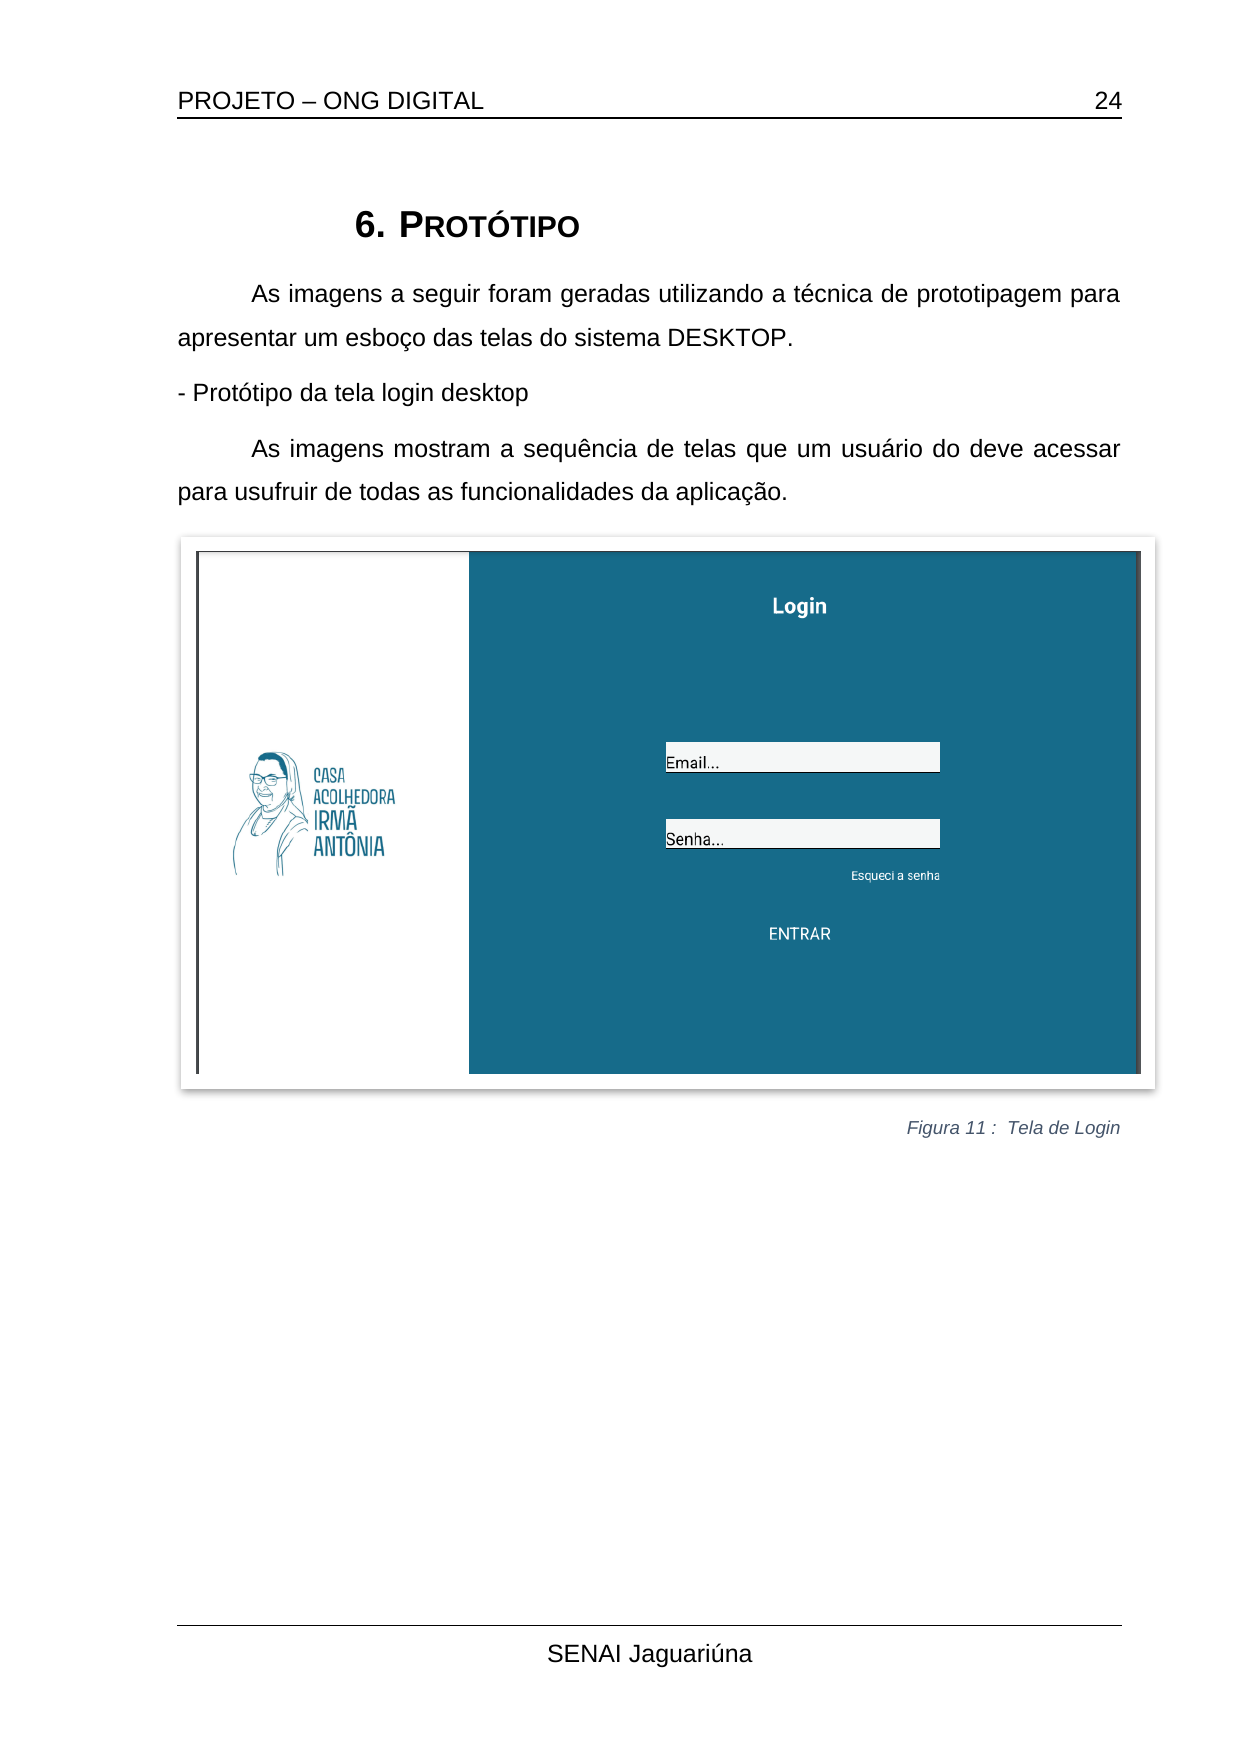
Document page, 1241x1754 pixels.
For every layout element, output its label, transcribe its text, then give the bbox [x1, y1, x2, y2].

text Figura : Tela de Login [177, 1117, 1122, 1139]
text As imagens mostram a sequência de telas que um usuário do deve acessar para usufruir de todas as funcionalidades da aplicação. [177, 434, 1122, 506]
subtitle Protótipo [281, 202, 1122, 245]
text As imagens a seguir foram geradas utilizando a técnica de prototipagem para apresentar um esboço das telas do sistema DESKTOP. [177, 279, 1122, 351]
text - Protótipo da tela login desktop [177, 378, 1122, 407]
picture [196, 551, 1141, 1074]
